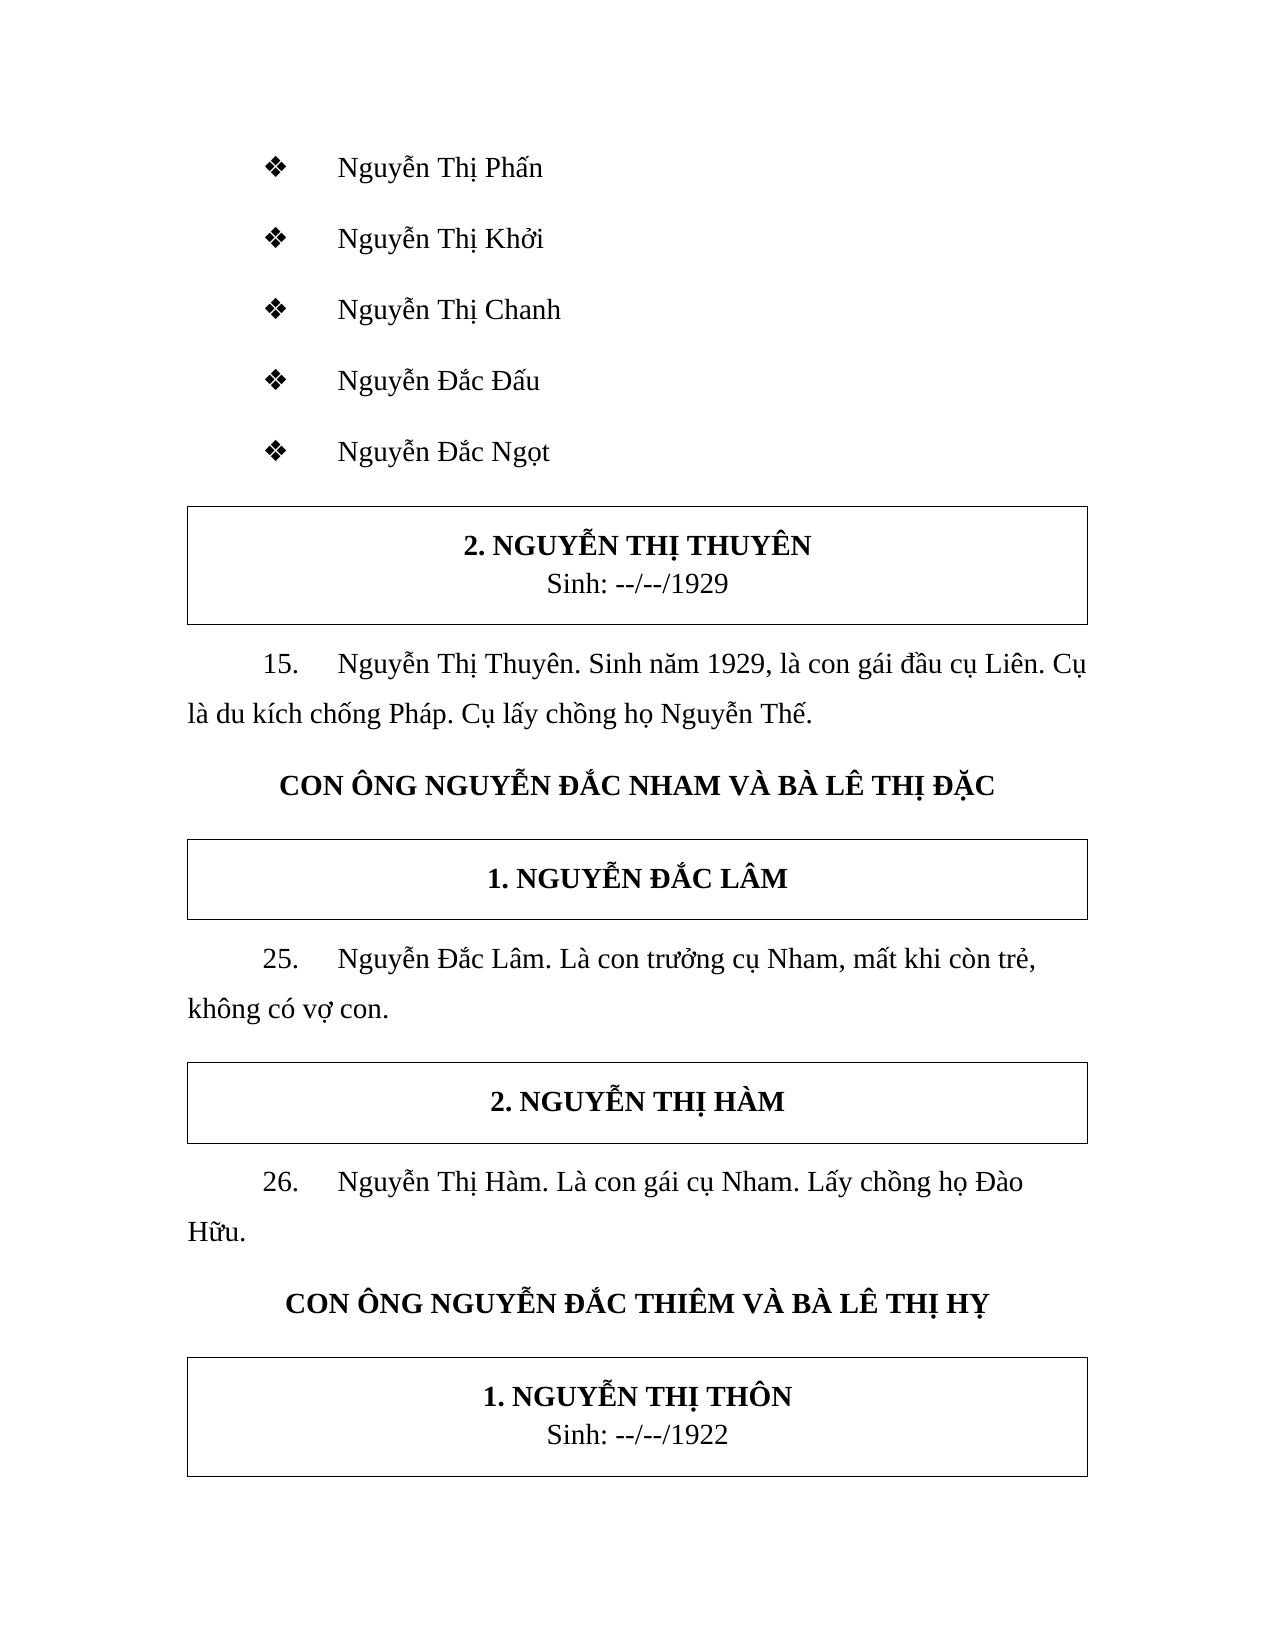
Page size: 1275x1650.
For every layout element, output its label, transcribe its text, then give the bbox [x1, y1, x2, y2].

table_header 1. NGUYỄN THỊ THÔN Sinh: --/--/1922 [188, 1358, 1087, 1476]
table_header 2. NGUYỄN THỊ THUYÊN Sinh: --/--/1929 [188, 507, 1087, 624]
text 26. Nguyễn Thị Hàm. Là con gái cụ Nham. Lấy chồng họ Đào Hữu. [187, 1164, 1087, 1248]
text ❖ Nguyễn Thị Chanh [187, 292, 1087, 326]
text 25. Nguyễn Đắc Lâm. Là con trưởng cụ Nham, mất khi còn trẻ, không có vợ con. [187, 941, 1087, 1025]
text CON ÔNG NGUYỄN ĐẮC NHAM VÀ BÀ LÊ THỊ ĐẶC [187, 768, 1087, 801]
text ❖ Nguyễn Đắc Ngọt [187, 434, 1087, 468]
table_header 1. NGUYỄN ĐẮC LÂM [188, 840, 1087, 919]
text 15. Nguyễn Thị Thuyên. Sinh năm 1929, là con gái đầu cụ Liên. Cụ là du kích chống Pháp. Cụ lấy chồng họ Nguyễn Thế. [187, 646, 1087, 730]
text ❖ Nguyễn Thị Phấn [187, 150, 1087, 183]
text CON ÔNG NGUYỄN ĐẮC THIÊM VÀ BÀ LÊ THỊ HỴ [187, 1286, 1087, 1319]
table_header 2. NGUYỄN THỊ HÀM [188, 1063, 1087, 1142]
text ❖ Nguyễn Đắc Đấu [187, 363, 1087, 397]
text ❖ Nguyễn Thị Khởi [187, 221, 1087, 255]
